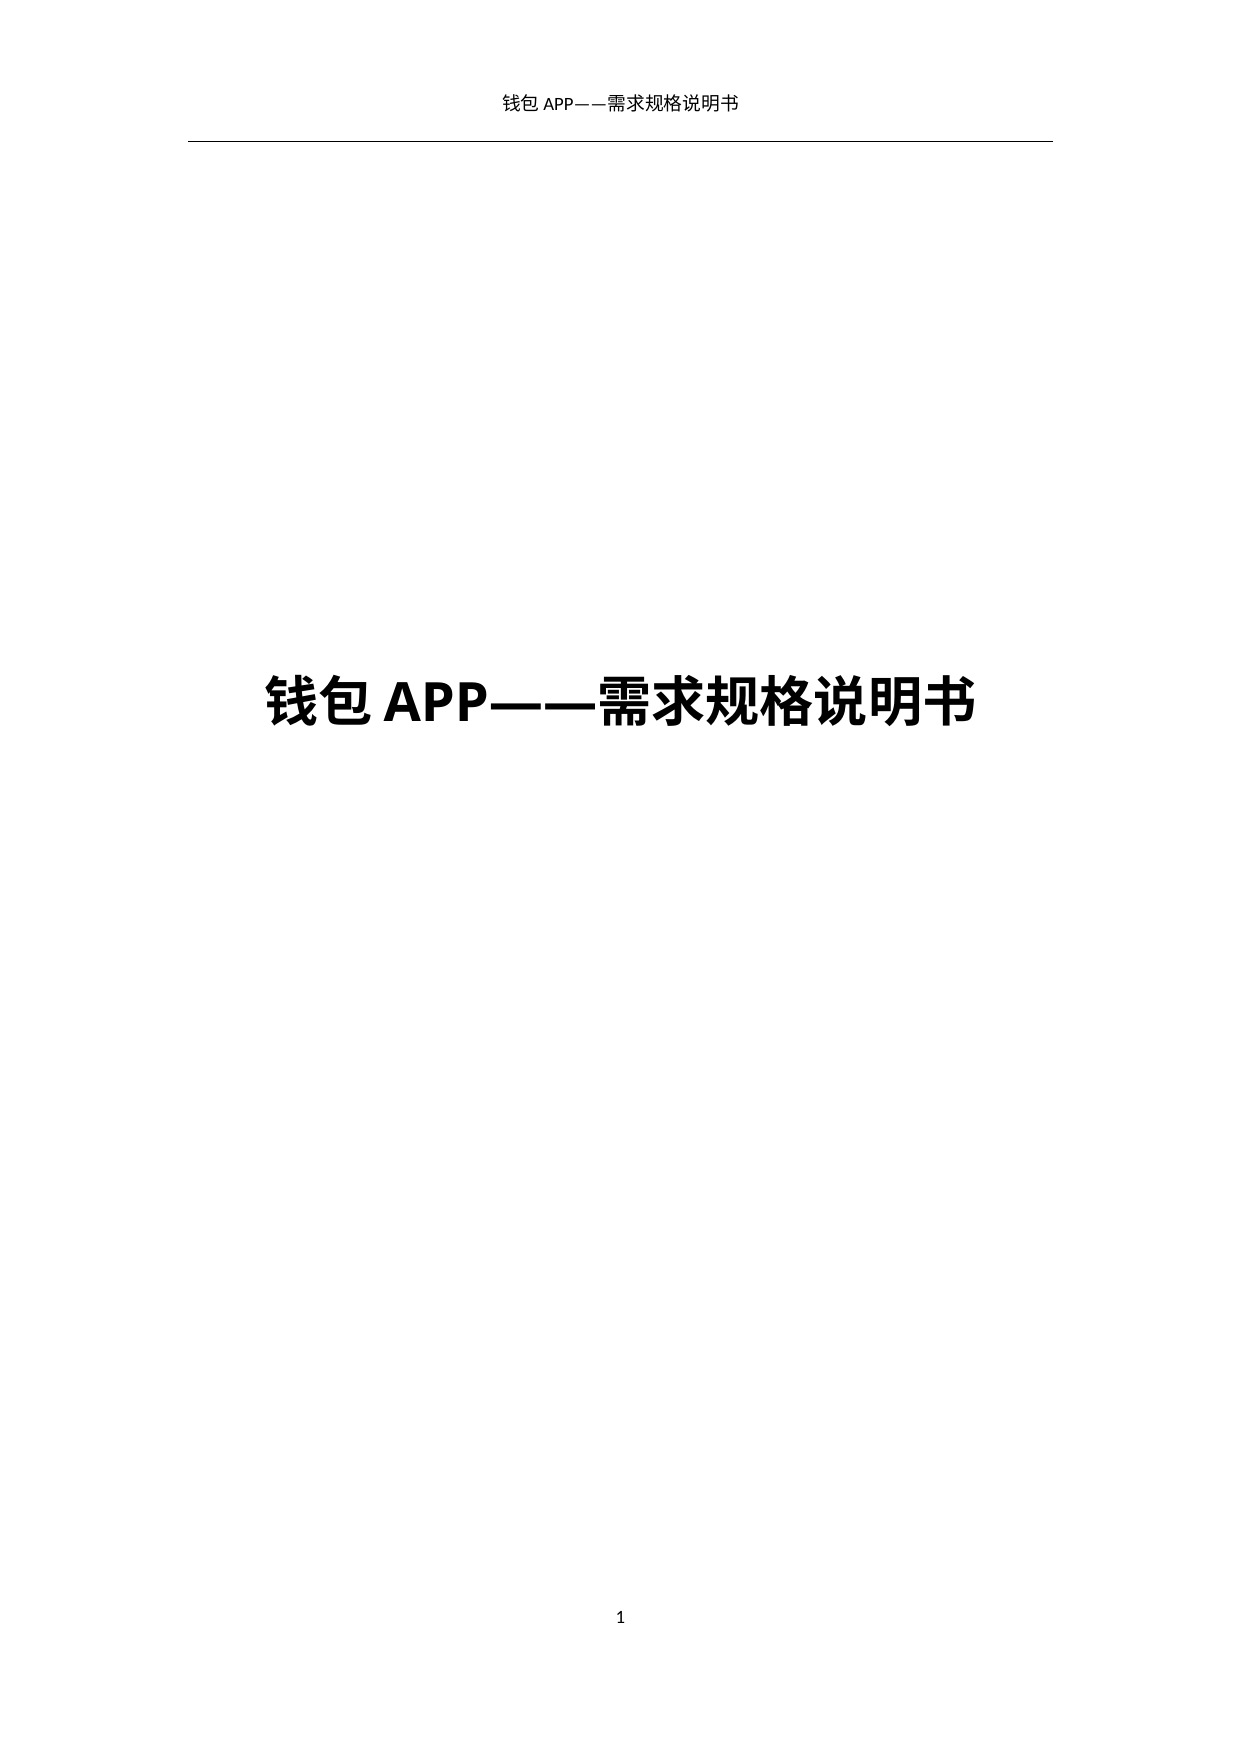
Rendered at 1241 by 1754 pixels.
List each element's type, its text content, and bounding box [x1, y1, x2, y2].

text 钱包APP——需求规格说明书 [187, 649, 1053, 747]
